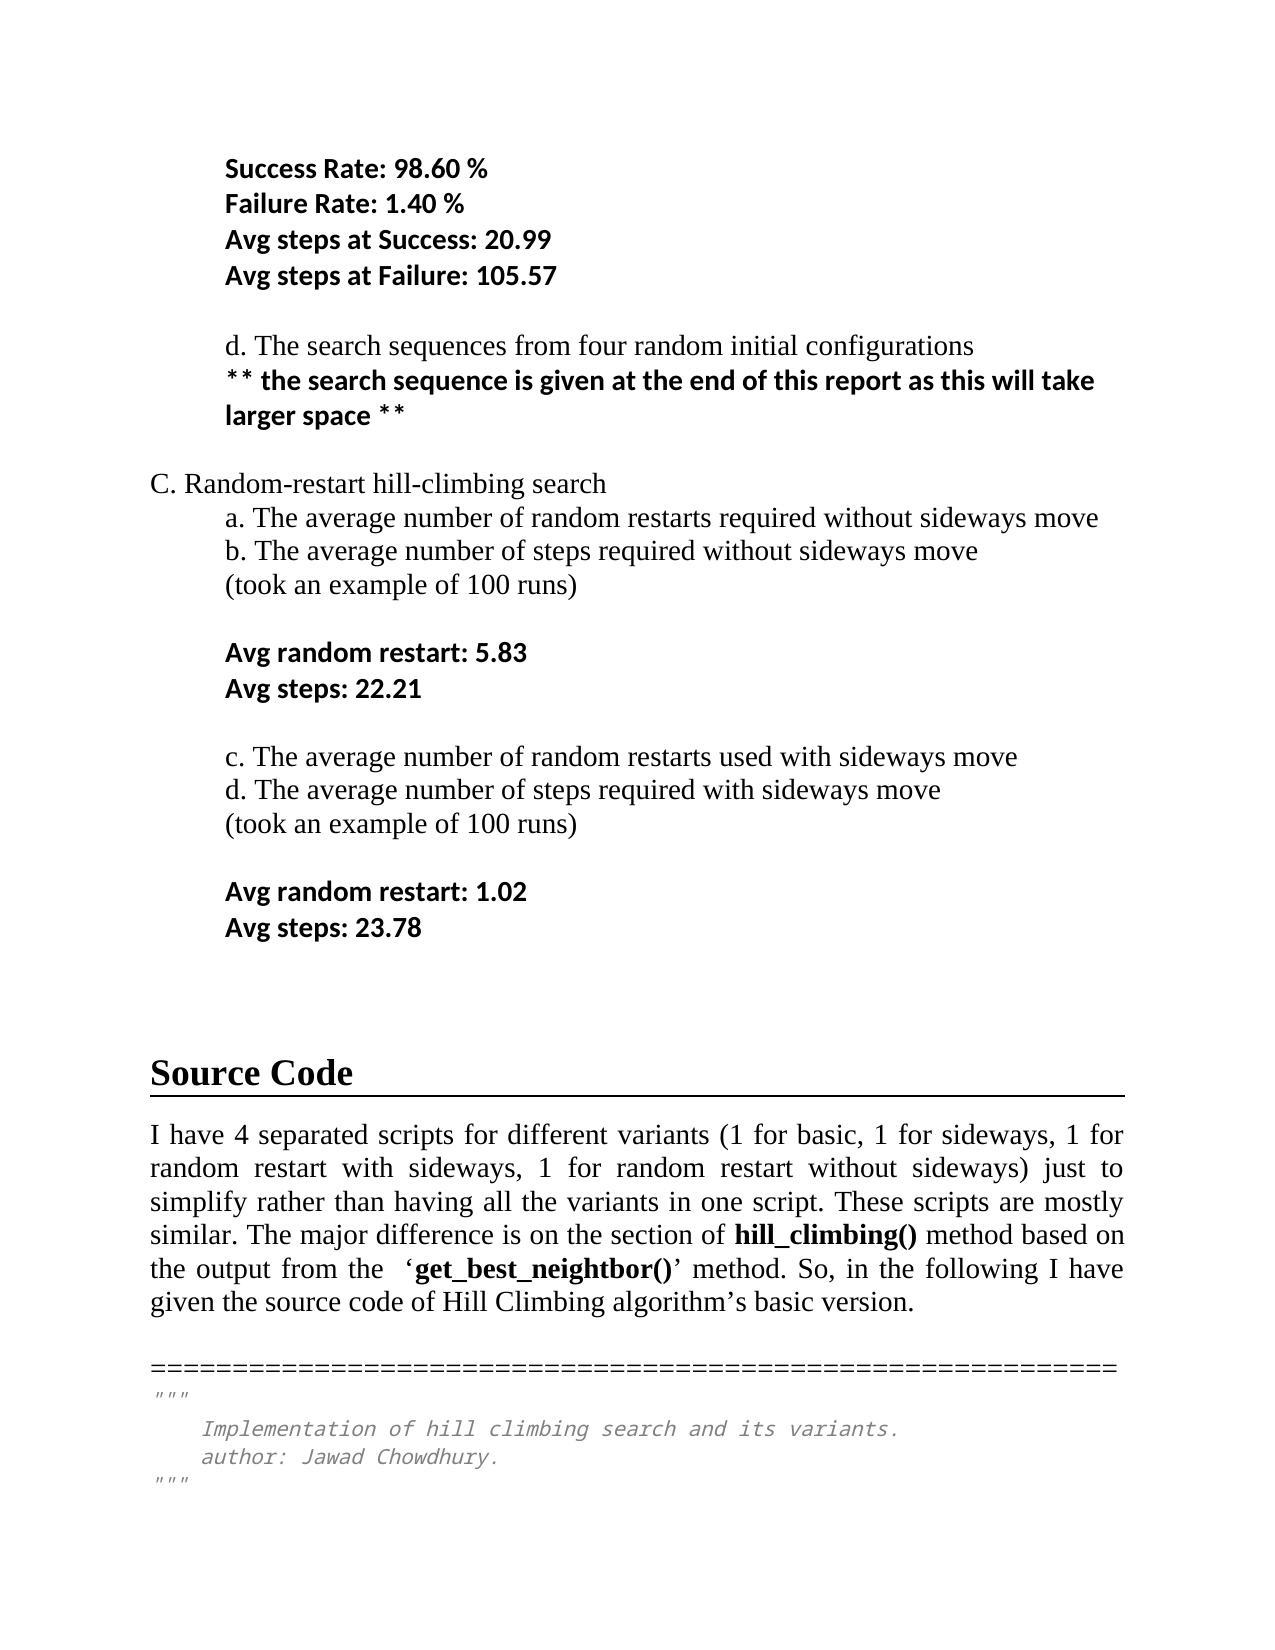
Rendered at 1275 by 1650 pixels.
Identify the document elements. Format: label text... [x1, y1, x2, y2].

text Avg random restart: 1.02 [225, 873, 1125, 909]
text Avg steps at Failure: 105.57 [225, 257, 1125, 292]
text Avg steps: 22.21 [225, 670, 1125, 705]
text (took an example of 100 runs) [225, 806, 1125, 839]
text (took an example of 100 runs) [225, 567, 1125, 601]
text c. The average number of random restarts used with sideways move [225, 739, 1125, 772]
text =========================================================== [150, 1352, 1125, 1385]
text Success Rate: 98.60 % [225, 150, 1125, 186]
text Avg steps: 23.78 [225, 909, 1125, 944]
text Avg steps at Success: 20.99 [225, 221, 1125, 257]
text Failure Rate: 1.40 % [225, 186, 1125, 221]
text ** the search sequence is given at the end of this report as this will take larger space ** [225, 362, 1125, 433]
text b. The average number of steps required without sideways move [225, 533, 1125, 567]
text I have 4 separated scripts for different variants (1 for basic, 1 for sideways, 1 for random restart with sideways, 1 for random restart without sideways) just to simplify rather than having all the variants in one script. These scripts are mostly similar. The major difference is on the section of hill_climbing() method based on the output from the ‘get_best_neightbor()’ method. So, in the following I have given the source code of Hill Climbing algorithm’s basic version. [150, 1117, 1125, 1318]
text d. The average number of steps required with sideways move [225, 772, 1125, 806]
text Source Code [150, 1050, 1125, 1095]
text a. The average number of random restarts required without sideways move [225, 500, 1125, 533]
text C. Random-restart hill-climbing search [150, 466, 1125, 500]
text d. The search sequences from four random initial configurations [225, 328, 1125, 362]
text Avg random restart: 5.83 [225, 634, 1125, 670]
